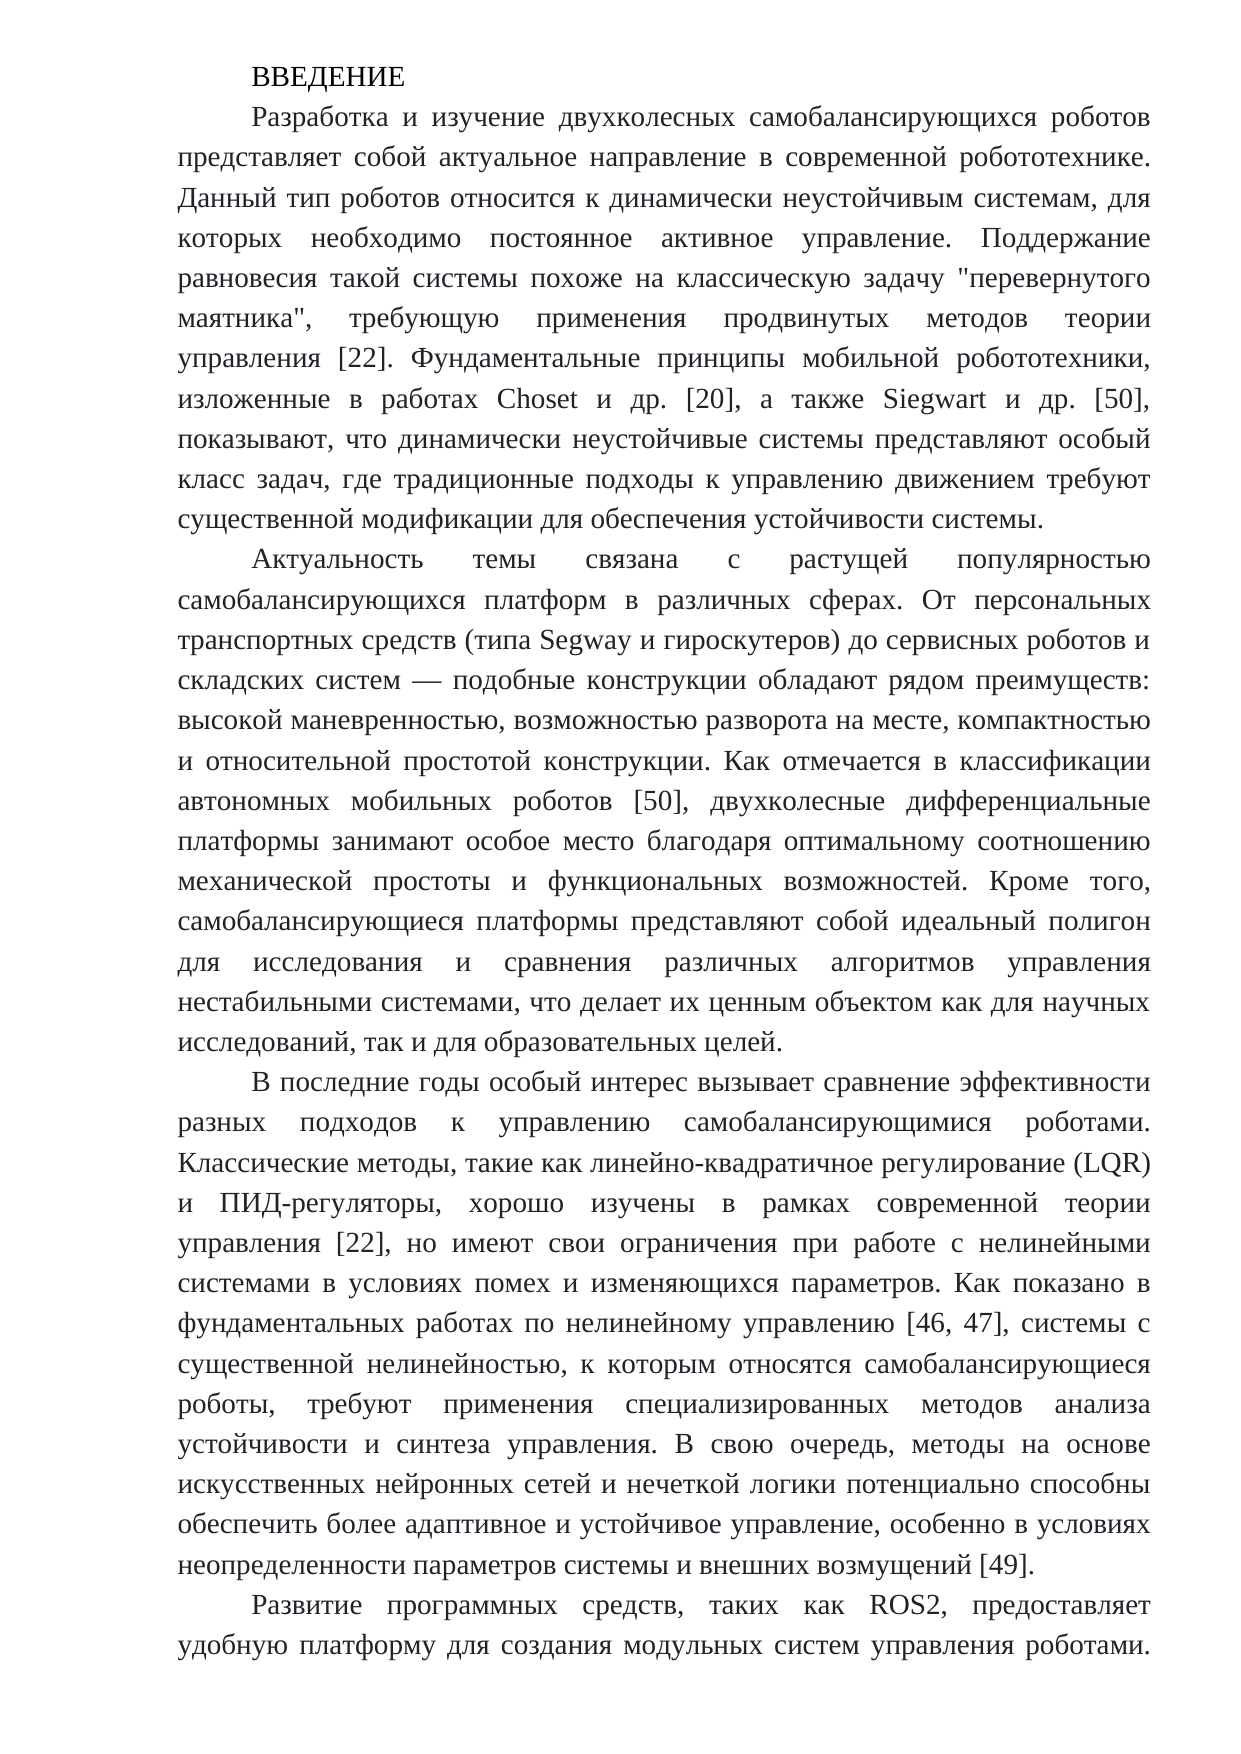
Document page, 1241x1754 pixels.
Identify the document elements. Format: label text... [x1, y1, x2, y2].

text Актуальность темы связана с растущей популярностью самобалансирующихся платформ в различных сферах. От персональных транспортных средств (типа Segway и гироскутеров) до сервисных роботов и складских систем — подобные конструкции обладают рядом преимуществ: высокой маневренностью, возможностью разворота на месте, компактностью и относительной простотой конструкции. Как отмечается в классификации автономных мобильных роботов [50], двухколесные дифференциальные платформы занимают особое место благодаря оптимальному соотношению механической простоты и функциональных возможностей. Кроме того, самобалансирующиеся платформы представляют собой идеальный полигон для исследования и сравнения различных алгоритмов управления нестабильными системами, что делает их ценным объектом как для научных исследований, так и для образовательных целей. [177, 542, 1152, 1058]
text В последние годы особый интерес вызывает сравнение эффективности разных подходов к управлению самобалансирующимися роботами. Классические методы, такие как линейно-квадратичное регулирование (LQR) и ПИД-регуляторы, хорошо изучены в рамках современной теории управления [22], но имеют свои ограничения при работе с нелинейными системами в условиях помех и изменяющихся параметров. Как показано в фундаментальных работах по нелинейному управлению [46, 47], системы с существенной нелинейностью, к которым относятся самобалансирующиеся роботы, требуют применения специализированных методов анализа устойчивости и синтеза управления. В свою очередь, методы на основе искусственных нейронных сетей и нечеткой логики потенциально способны обеспечить более адаптивное и устойчивое управление, особенно в условиях неопределенности параметров системы и внешних возмущений [49]. [177, 1064, 1152, 1580]
text ВВЕДЕНИЕ [177, 59, 1152, 93]
text Разработка и изучение двухколесных самобалансирующихся роботов представляет собой актуальное направление в современной робототехнике. Данный тип роботов относится к динамически неустойчивым системам, для которых необходимо постоянное активное управление. Поддержание равновесия такой системы похоже на классическую задачу "перевернутого маятника", требующую применения продвинутых методов теории управления [22]. Фундаментальные принципы мобильной робототехники, изложенные в работах Choset и др. [20], а также Siegwart и др. [50], показывают, что динамически неустойчивые системы представляют особый класс задач, где традиционные подходы к управлению движением требуют существенной модификации для обеспечения устойчивости системы. [177, 99, 1152, 535]
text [177, 1587, 1152, 1661]
